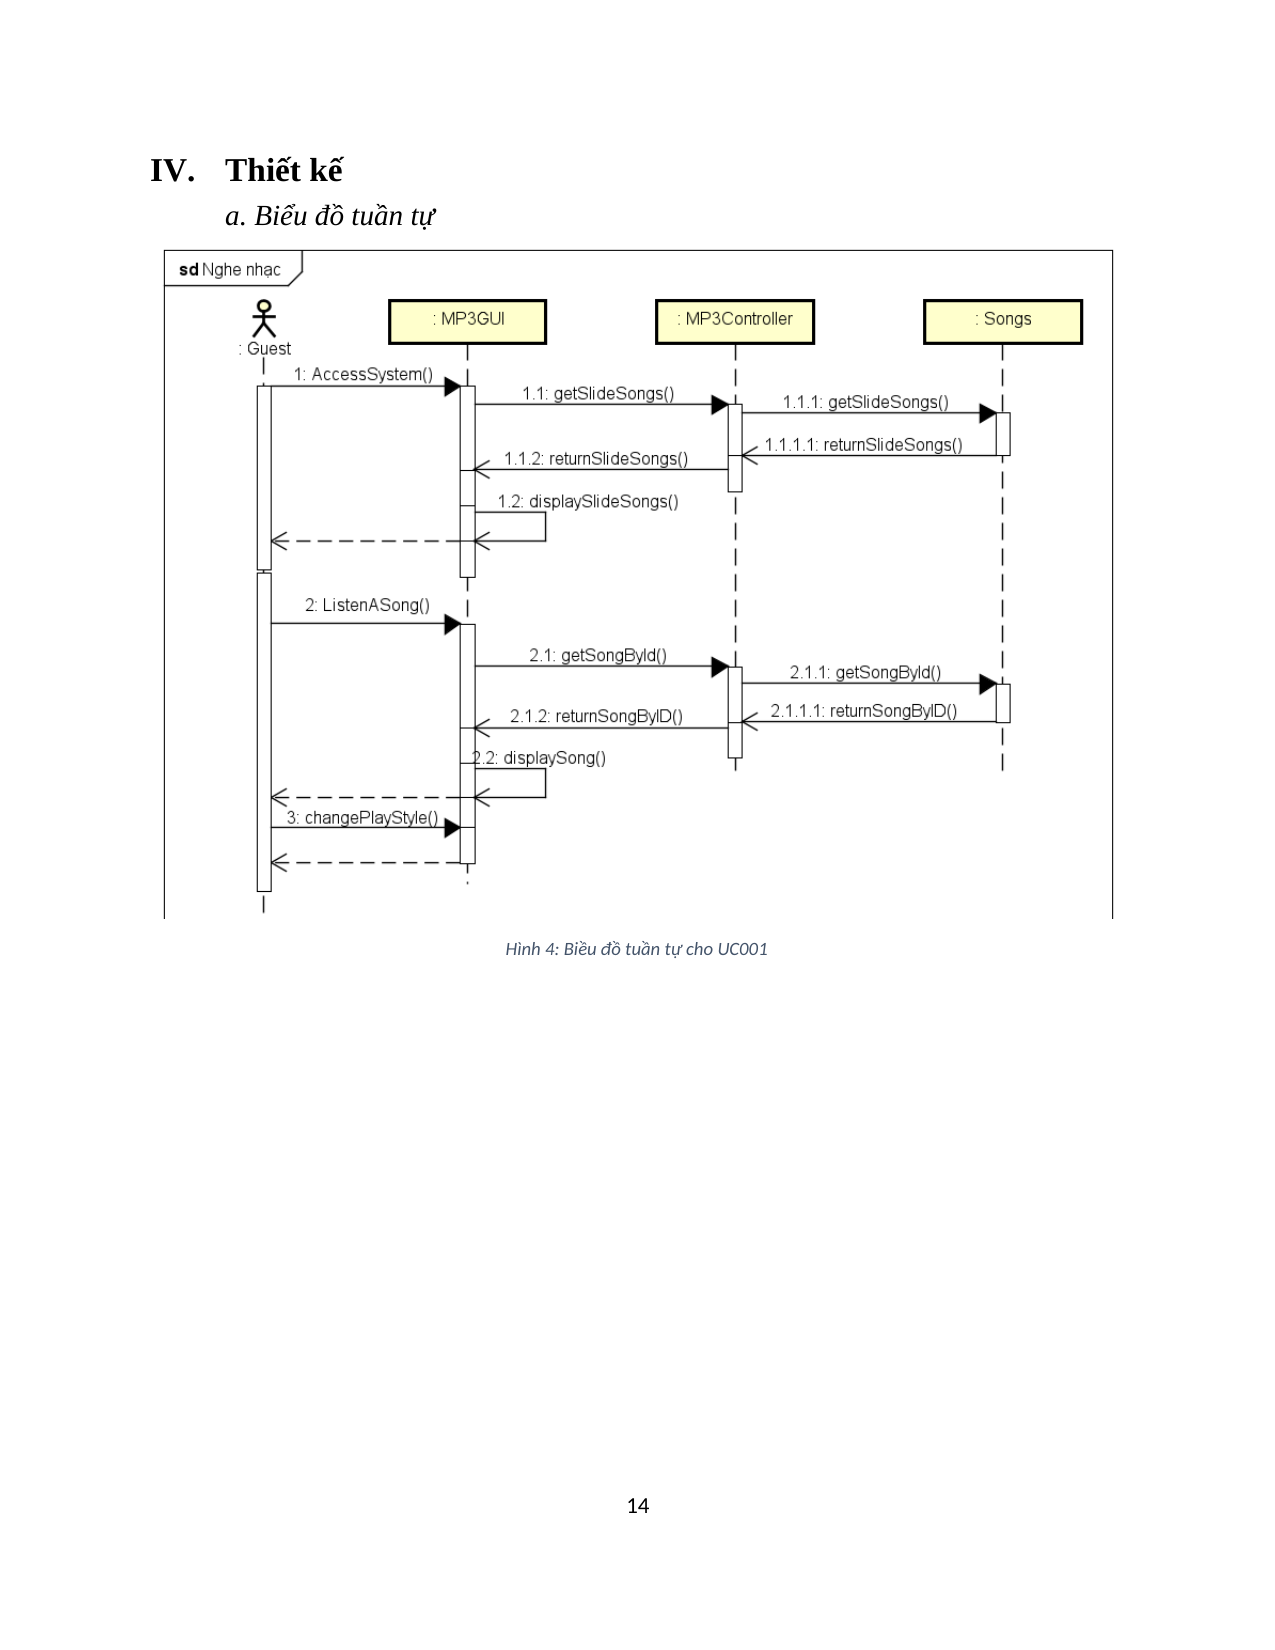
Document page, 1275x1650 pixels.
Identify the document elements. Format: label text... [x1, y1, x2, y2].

subtitle Thiết kế [150, 150, 1125, 188]
picture [150, 236, 1125, 919]
subtitle a. Biểu đồ tuần tự [150, 198, 1125, 232]
